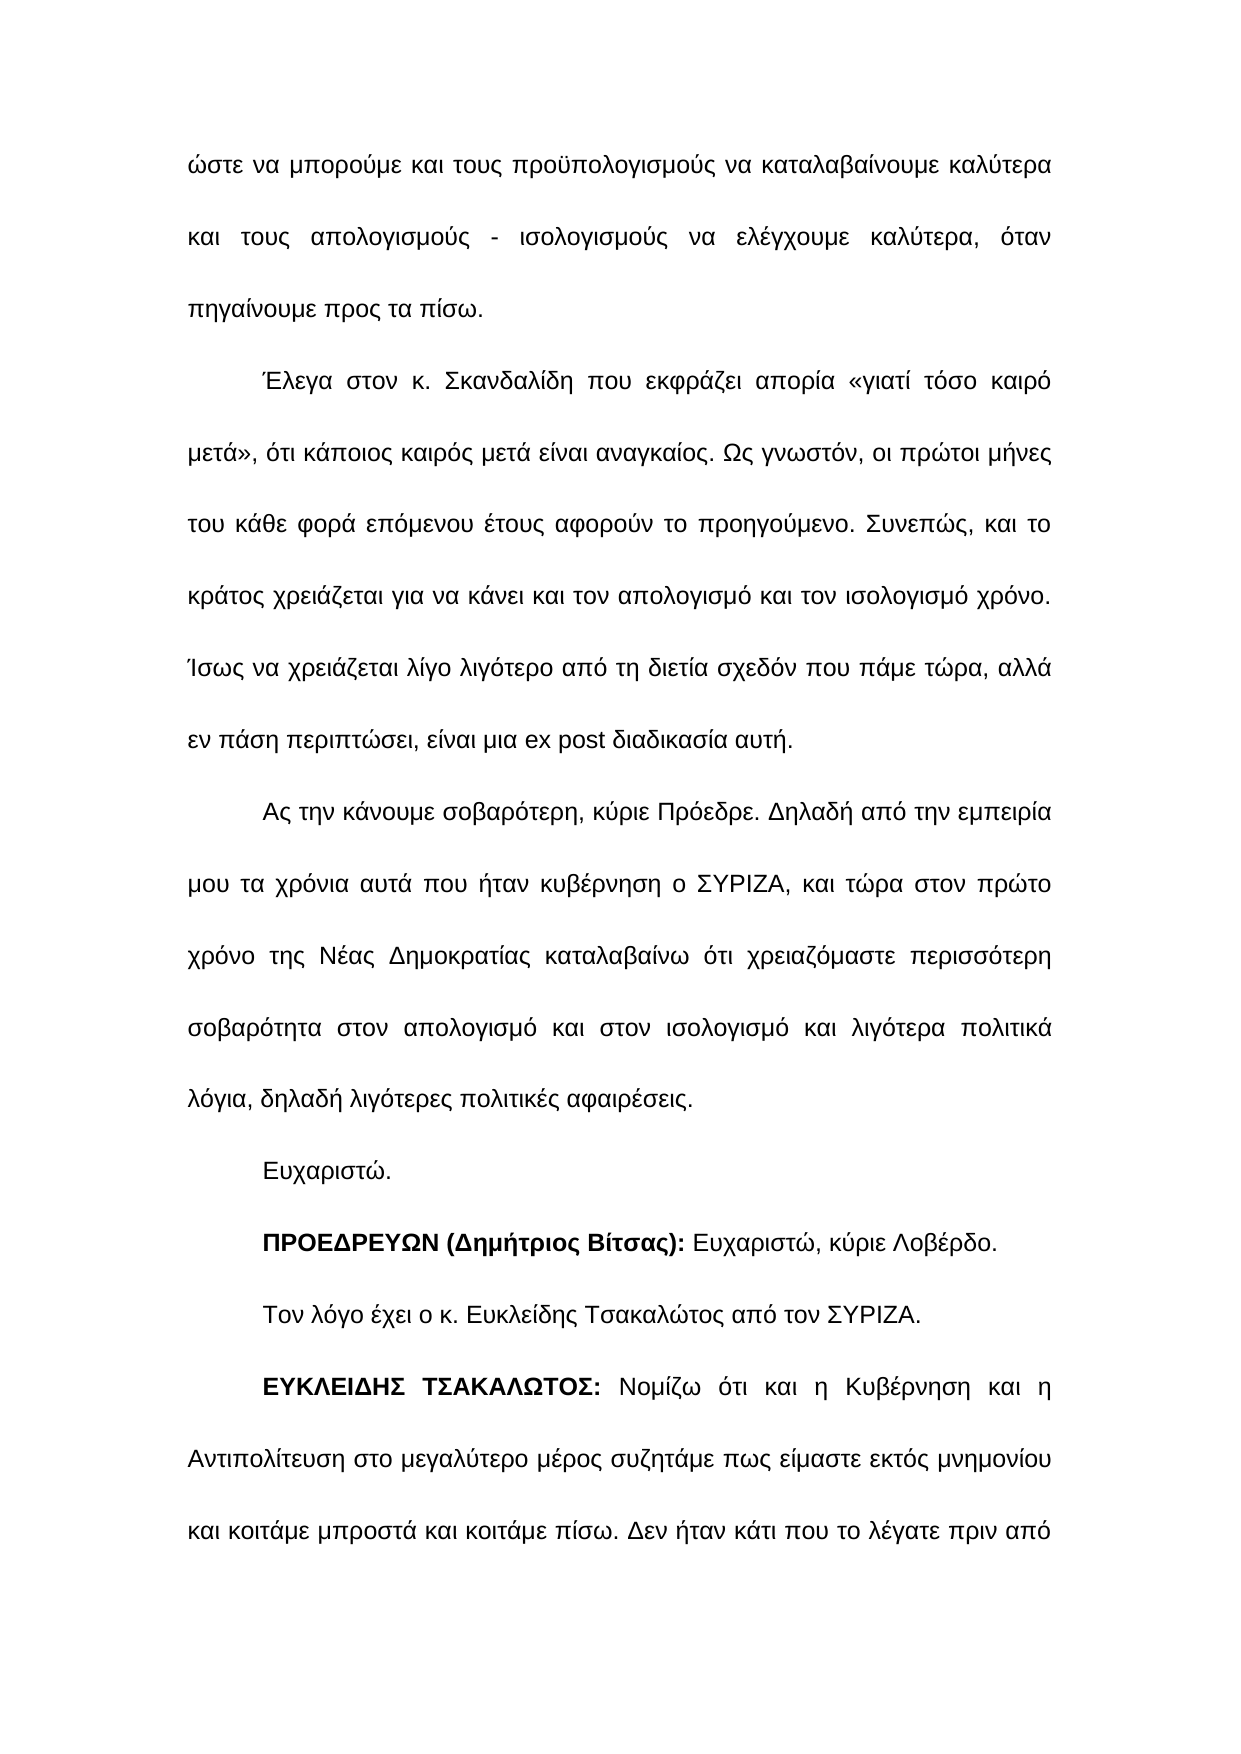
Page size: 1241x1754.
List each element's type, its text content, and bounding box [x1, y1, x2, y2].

text ΠΡΟΕΔΡΕΥΩΝ (Δημήτριος Βίτσας): Ευχαριστώ, κύριε Λοβέρδο. [187, 1228, 1053, 1257]
text Ευχαριστώ. [187, 1156, 1053, 1185]
text Έλεγα στον κ. Σκανδαλίδη που εκφράζει απορία «γιατί τόσο καιρό μετά», ότι κάποιος καιρός μετά είναι αναγκαίος. Ως γνωστόν, οι πρώτοι μήνες του κάθε φορά επόμενου έτους αφορούν το προηγούμενο. Συνεπώς, και το κράτος χρειάζεται για να κάνει και τον απολογισμό και τον ισολογισμό χρόνο. Ίσως να χρειάζεται λίγο λιγότερο από τη διετία σχεδόν που πάμε τώρα, αλλά εν πάση περιπτώσει, είναι μια ex post διαδικασία αυτή. [187, 366, 1053, 754]
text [187, 1372, 1053, 1544]
text Τον λόγο έχει ο κ. Ευκλείδης Τσακαλώτος από τον ΣΥΡΙΖΑ. [187, 1300, 1053, 1329]
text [187, 150, 1053, 322]
text Ας την κάνουμε σοβαρότερη, κύριε Πρόεδρε. Δηλαδή από την εμπειρία μου τα χρόνια αυτά που ήταν κυβέρνηση ο ΣΥΡΙΖΑ, και τώρα στον πρώτο χρόνο της Νέας Δημοκρατίας καταλαβαίνω ότι χρειαζόμαστε περισσότερη σοβαρότητα στον απολογισμό και στον ισολογισμό και λιγότερα πολιτικά λόγια, δηλαδή λιγότερες πολιτικές αφαιρέσεις. [187, 797, 1053, 1113]
